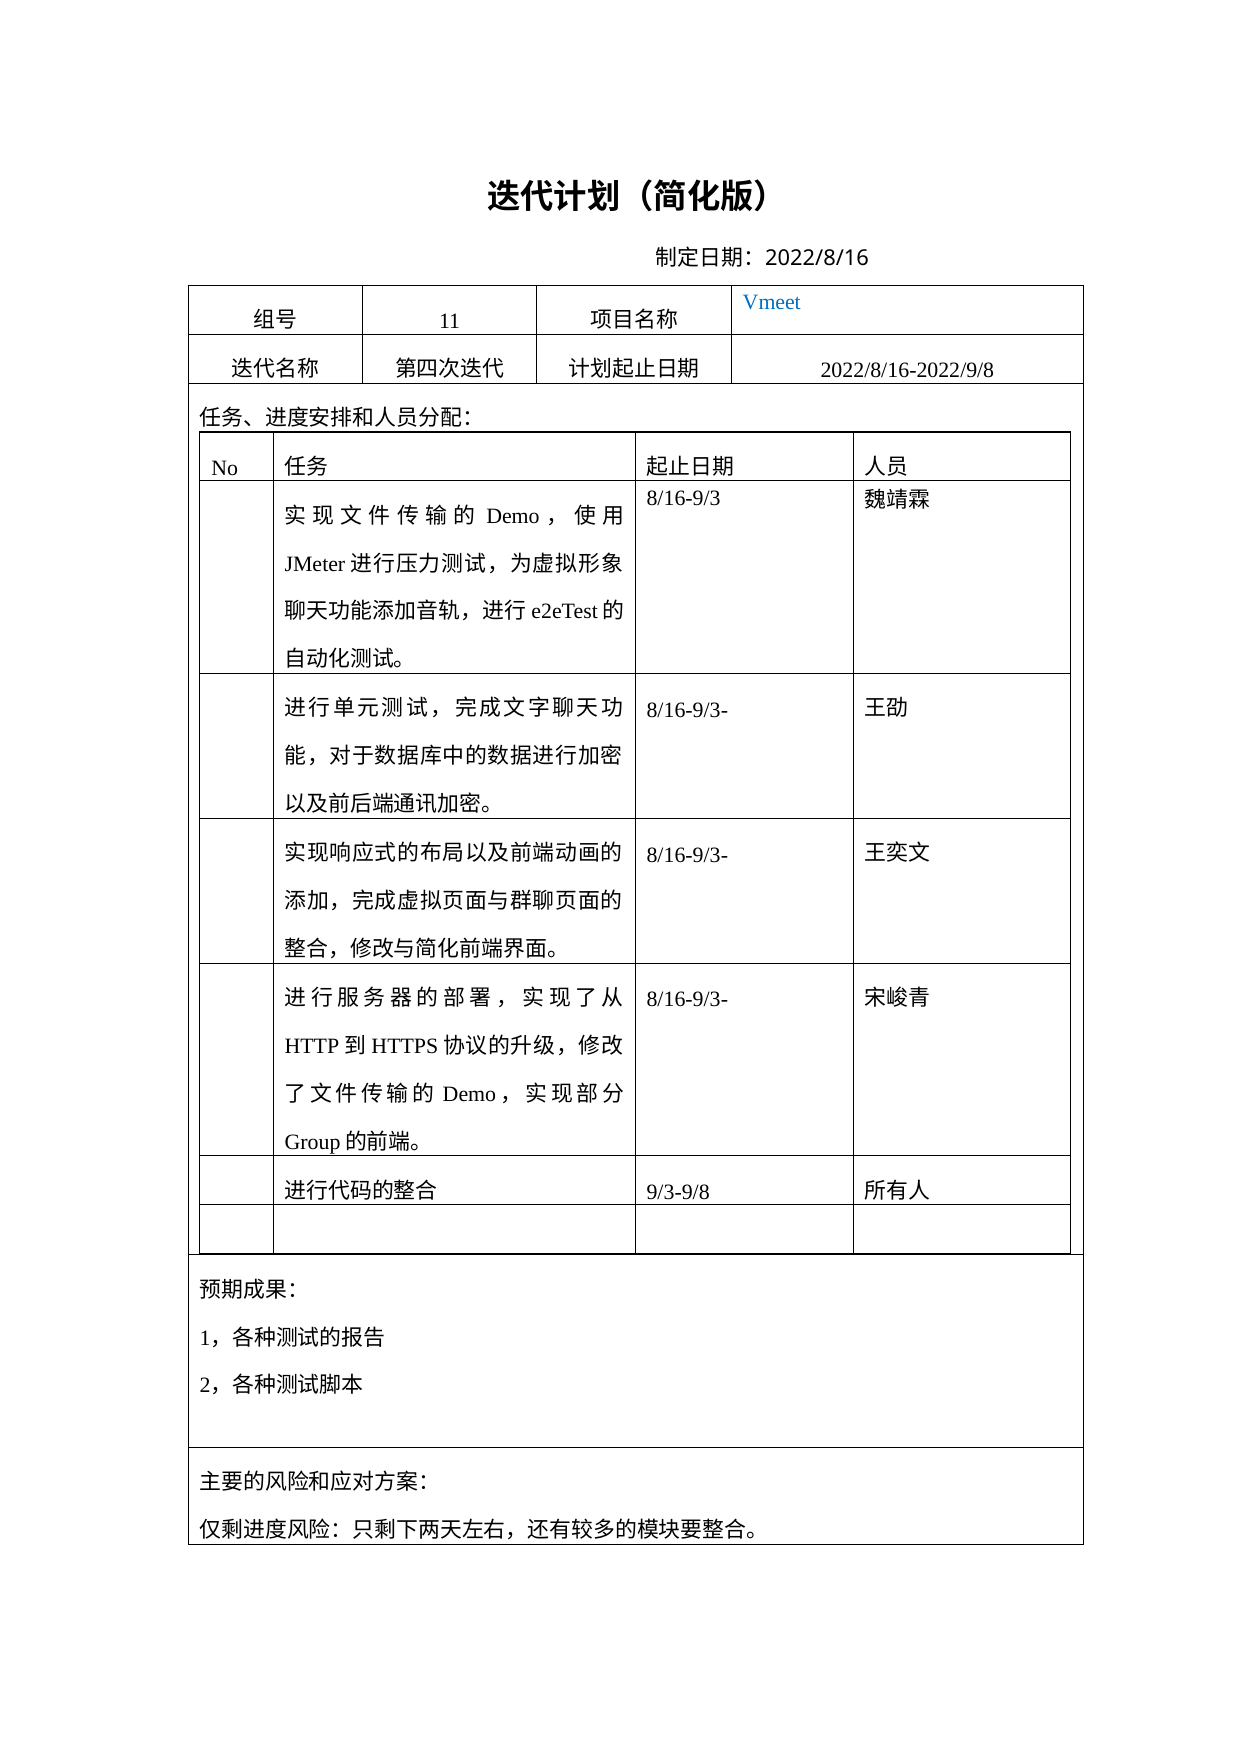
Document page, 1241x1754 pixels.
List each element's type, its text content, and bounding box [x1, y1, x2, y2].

table_cell 任务、进度安排和人员分配： [189, 384, 1083, 1254]
table_header 11 [363, 286, 536, 333]
table_header 组号 [189, 286, 362, 333]
text 制定日期：2022/8/16 [187, 239, 1053, 272]
table_cell 计划起止日期 [537, 335, 731, 382]
table_cell 2022/8/16-2022/9/8 [732, 335, 1083, 382]
table_header 项目名称 [537, 286, 731, 333]
table_cell 预期成果： 1，各种测试的报告 2，各种测试脚本 [189, 1255, 1083, 1447]
text 迭代计划（简化版） [187, 162, 1053, 227]
table_header Vmeet [732, 286, 1083, 333]
table_cell 第四次迭代 [363, 335, 536, 382]
table_cell 迭代名称 [189, 335, 362, 382]
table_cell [189, 1448, 1083, 1544]
